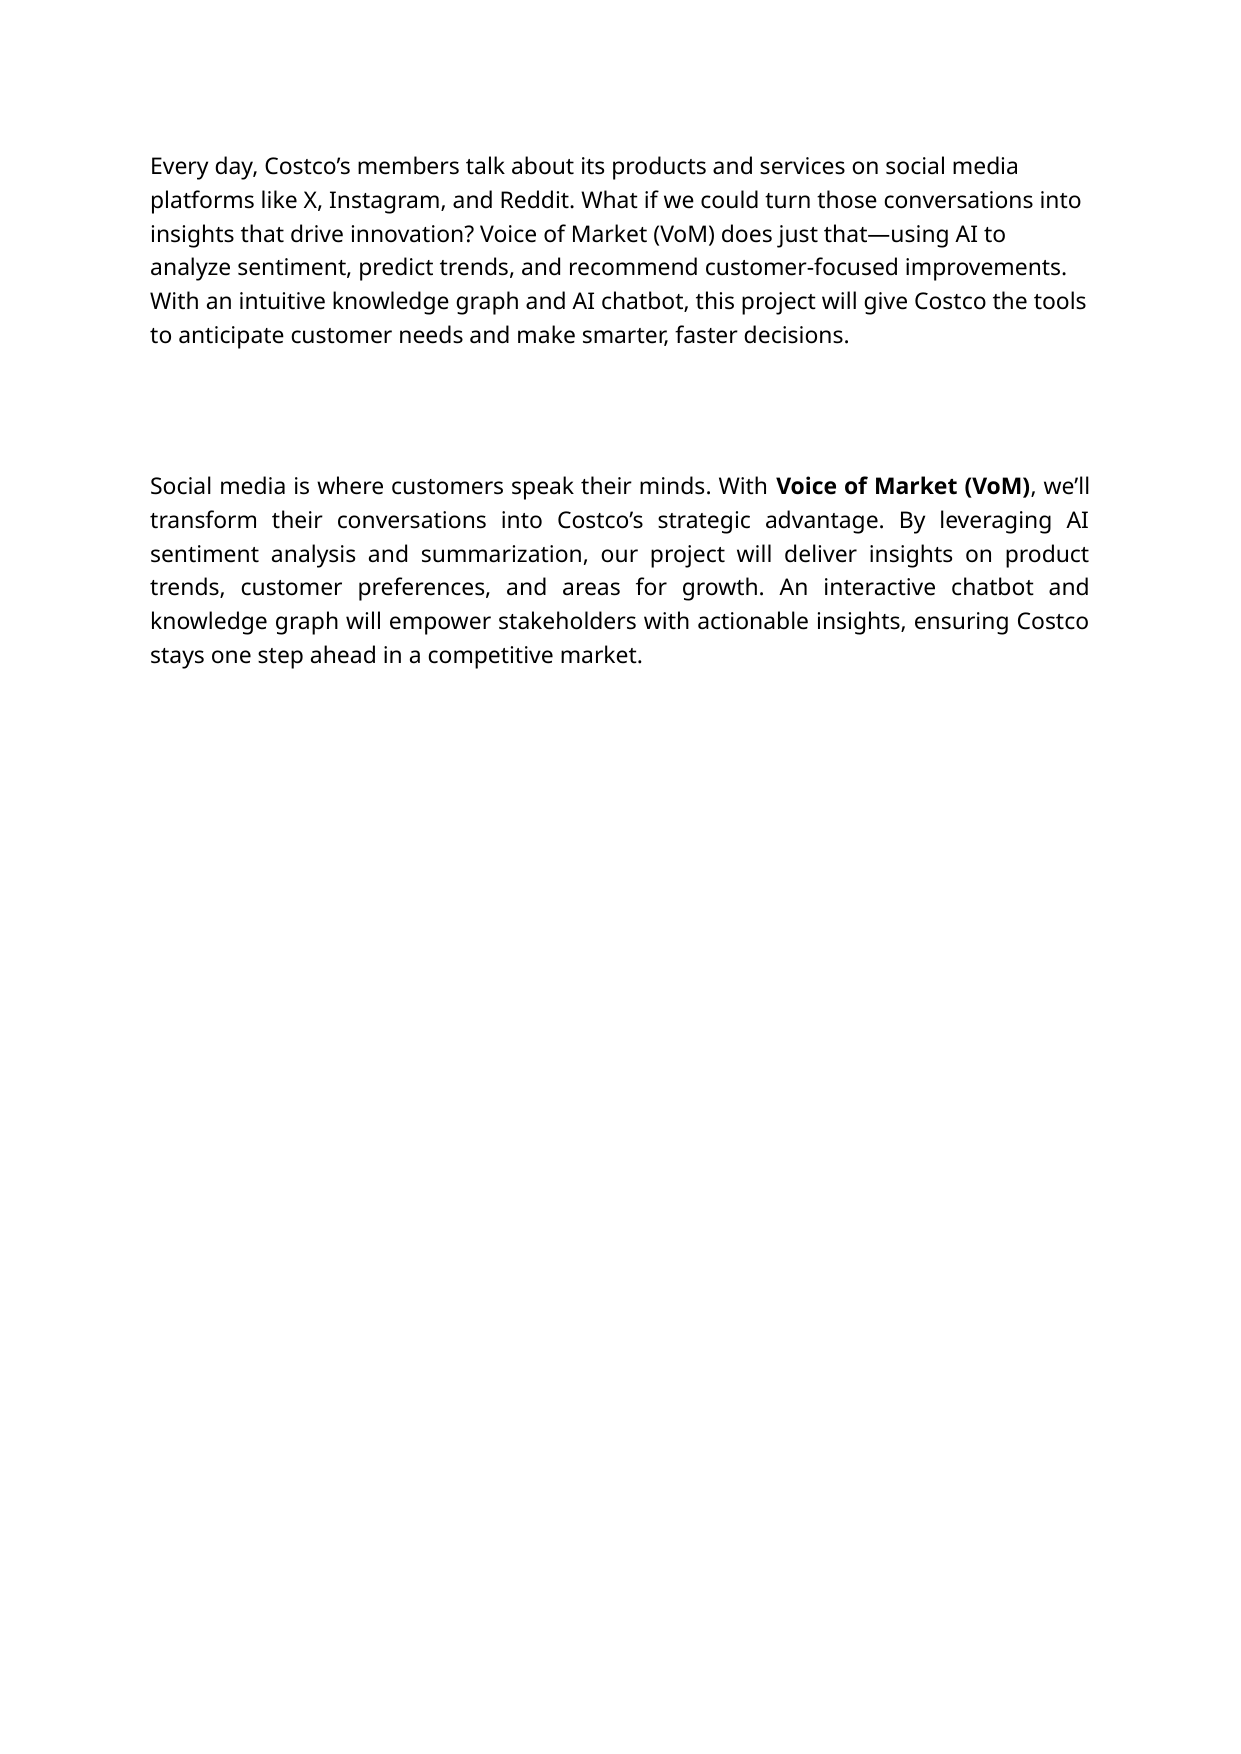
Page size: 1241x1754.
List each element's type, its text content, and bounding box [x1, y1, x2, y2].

text Social media is where customers speak their minds. With Voice of Market (VoM), we’ll transform their conversations into Costco’s strategic advantage. By leveraging AI sentiment analysis and summarization, our project will deliver insights on product trends, customer preferences, and areas for growth. An interactive chatbot and knowledge graph will empower stakeholders with actionable insights, ensuring Costco stays one step ahead in a competitive market. [150, 470, 1090, 670]
text Every day, Costco’s members talk about its products and services on social media platforms like X, Instagram, and Reddit. What if we could turn those conversations into insights that drive innovation? Voice of Market (VoM) does just that—using AI to analyze sentiment, predict trends, and recommend customer-focused improvements. With an intuitive knowledge graph and AI chatbot, this project will give Costco the tools to anticipate customer needs and make smarter, faster decisions. [150, 150, 1090, 350]
